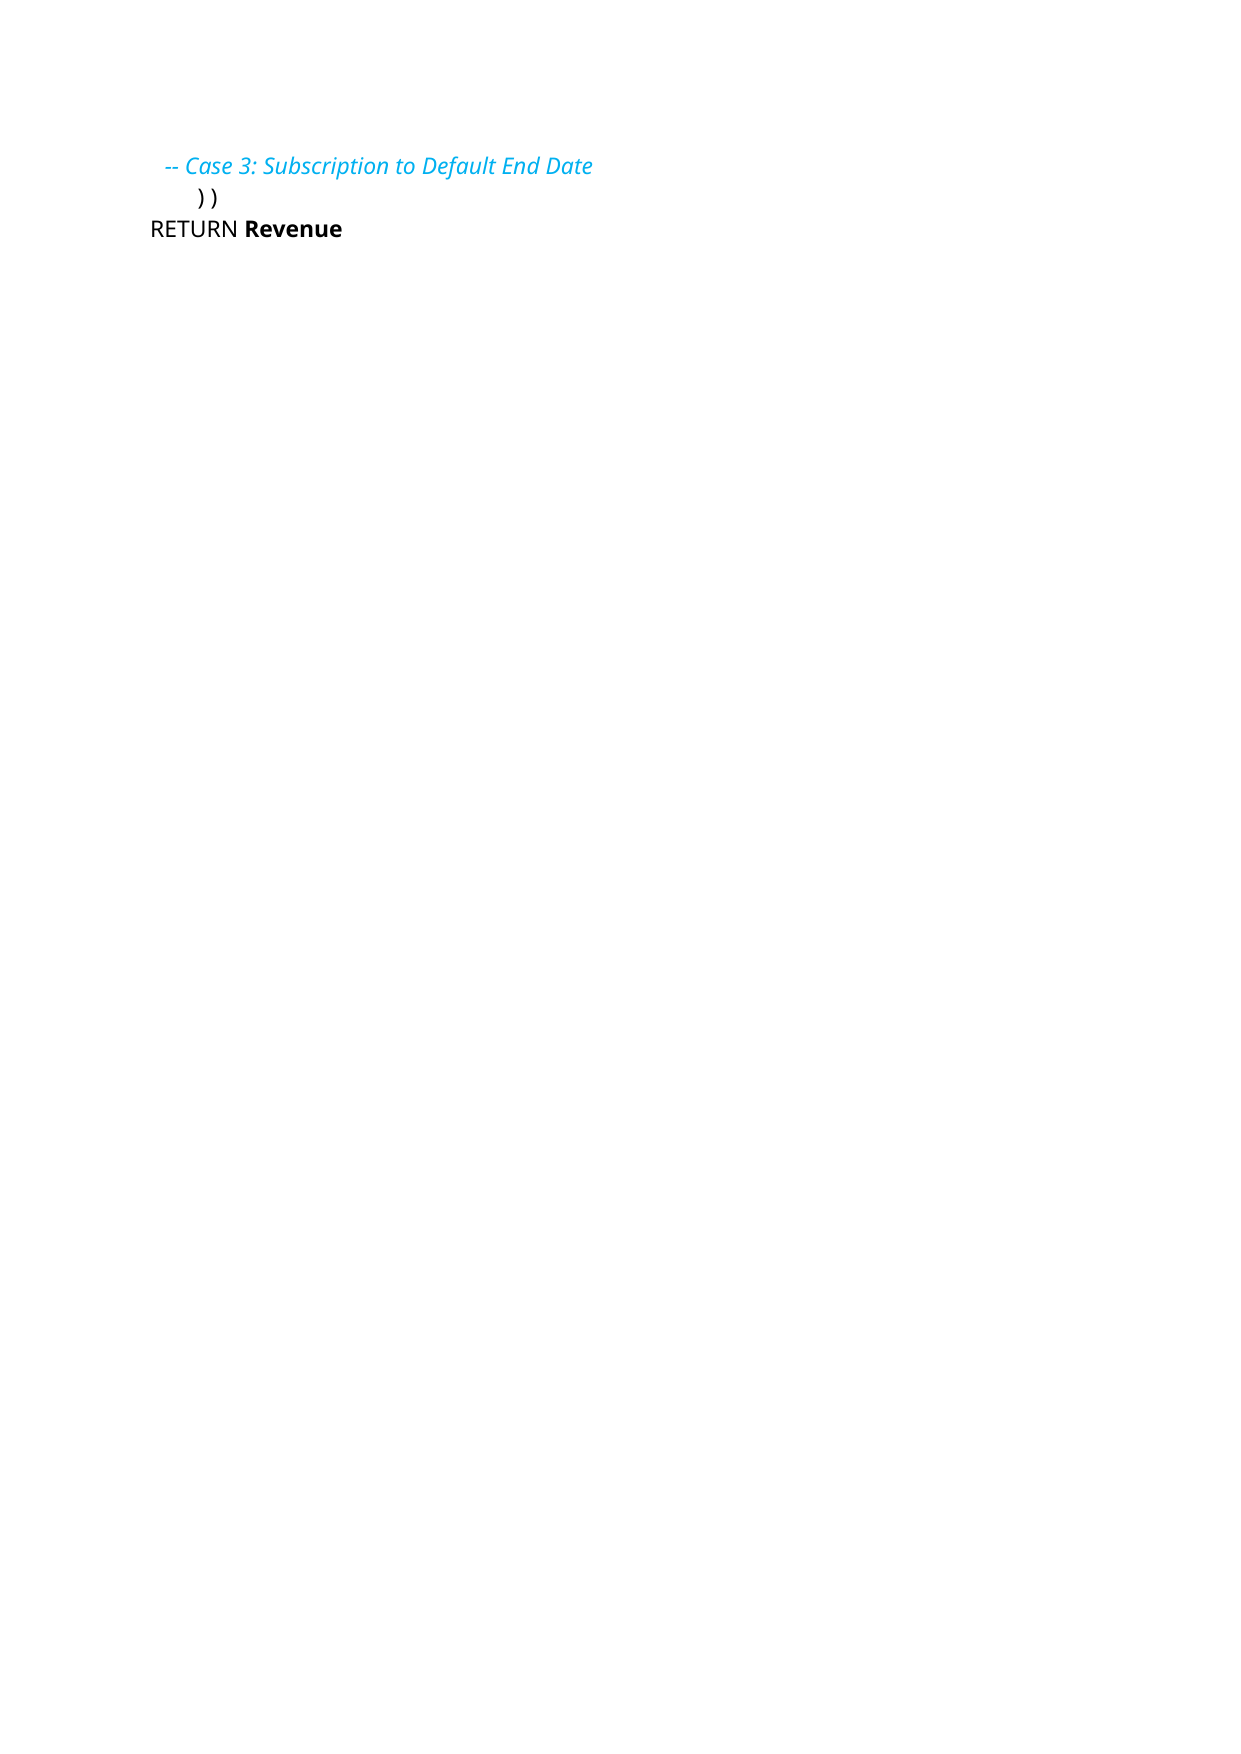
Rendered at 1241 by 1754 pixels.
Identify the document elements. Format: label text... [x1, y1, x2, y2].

text -- Case 3: Subscription to Default End Date [150, 150, 1090, 181]
text RETURN Revenue [150, 212, 1090, 244]
text ) ) [150, 181, 1090, 212]
